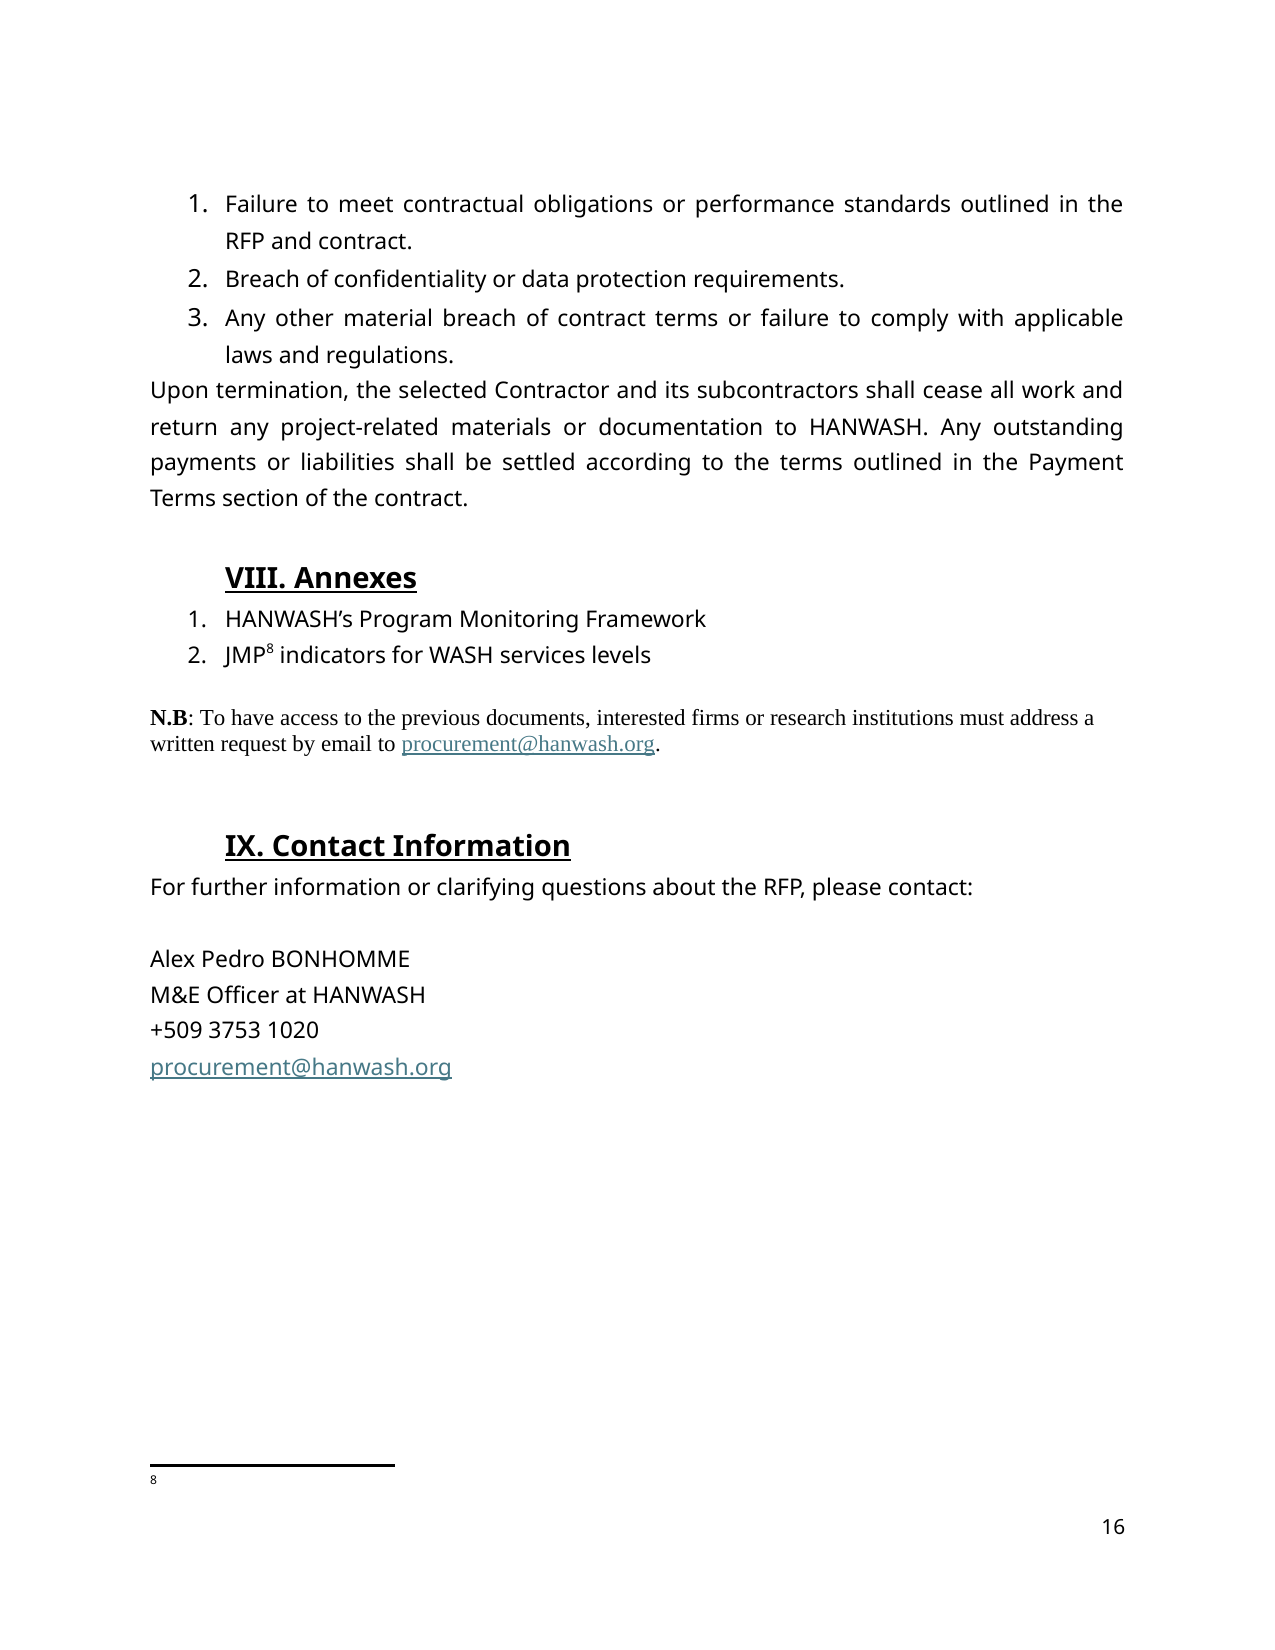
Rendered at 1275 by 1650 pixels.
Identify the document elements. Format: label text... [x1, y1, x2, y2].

list Breach of confidentiality or data protection requirements. [187, 261, 1125, 295]
text Upon termination, the selected Contractor and its subcontractors shall cease all work and return any project-related materials or documentation to HANWASH. Any outstanding payments or liabilities shall be settled according to the terms outlined in the Payment Terms section of the contract. [150, 374, 1125, 513]
text M&E Officer at HANWASH [150, 978, 1125, 1010]
text +509 3753 1020 [150, 1014, 1125, 1046]
text VIII. Annexes [225, 557, 1125, 597]
list Failure to meet contractual obligations or performance standards outlined in the RFP and contract. [187, 186, 1125, 256]
text procurement@hanwash.org [150, 1050, 1125, 1082]
text For further information or clarifying questions about the RFP, please contact: [150, 871, 1125, 902]
text Alex Pedro BONHOMME [150, 943, 1125, 974]
list Any other material breach of contract terms or failure to comply with applicable laws and regulations. [187, 300, 1125, 370]
list JMP indicators for WASH services levels [187, 639, 1125, 670]
list HANWASH’s Program Monitoring Framework [187, 603, 1125, 634]
text IX. Contact Information [225, 825, 1125, 865]
text N.B: To have access to the previous documents, interested firms or research institutions must address a written request by email to procurement@hanwash.org. [150, 704, 1125, 757]
